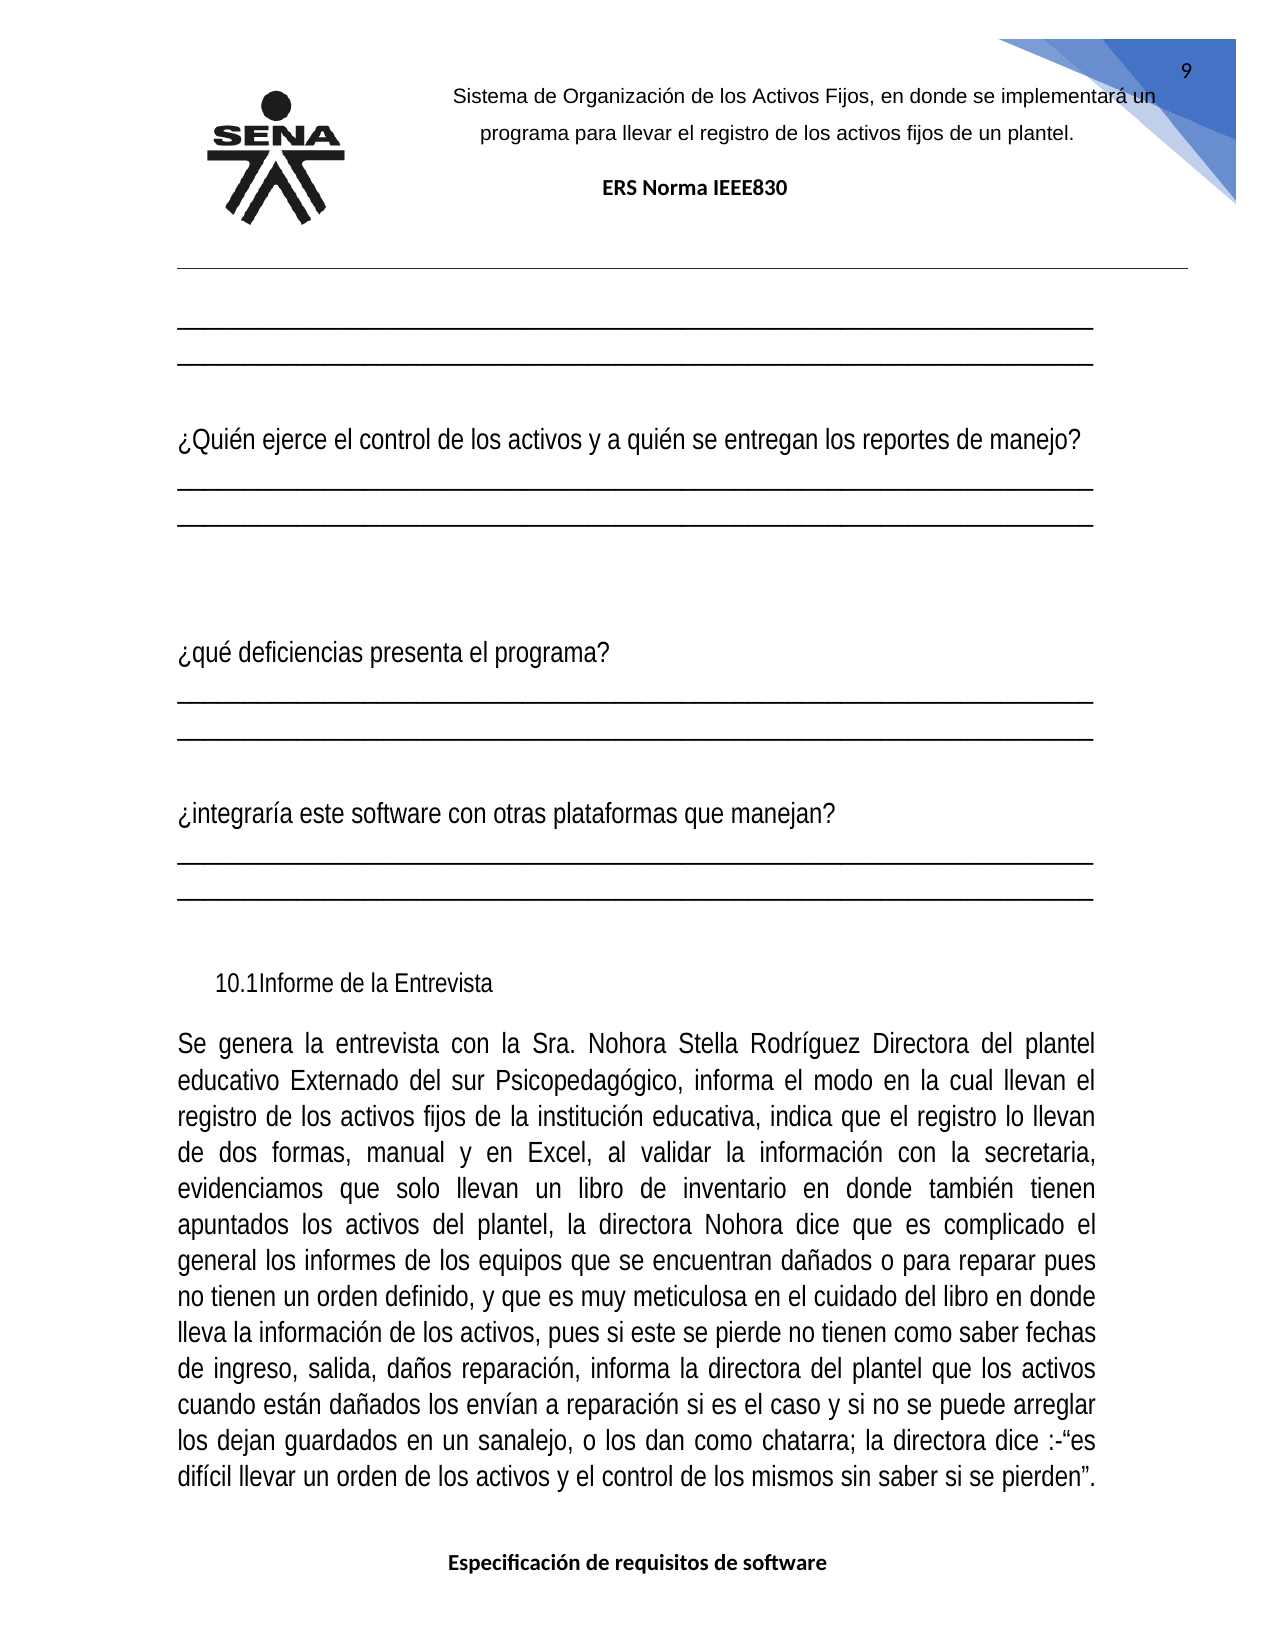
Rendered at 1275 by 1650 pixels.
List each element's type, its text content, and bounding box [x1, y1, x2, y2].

text __________________________________________________________________________________________________________________________________________ [177, 297, 1098, 367]
text ¿qué deficiencias presenta el programa? [177, 636, 1098, 669]
list Informe de la Entrevista [215, 966, 1098, 999]
text ¿integraría este software con otras plataformas que manejan? [177, 796, 1098, 830]
text __________________________________________________________________________________________________________________________________________ [177, 458, 1098, 527]
text ¿Quién ejerce el control de los activos y a quién se entregan los reportes de manejo? [177, 422, 1098, 455]
text __________________________________________________________________________________________________________________________________________ [177, 832, 1098, 902]
picture [997, 39, 1236, 205]
text __________________________________________________________________________________________________________________________________________ [177, 672, 1098, 741]
picture [193, 80, 358, 235]
